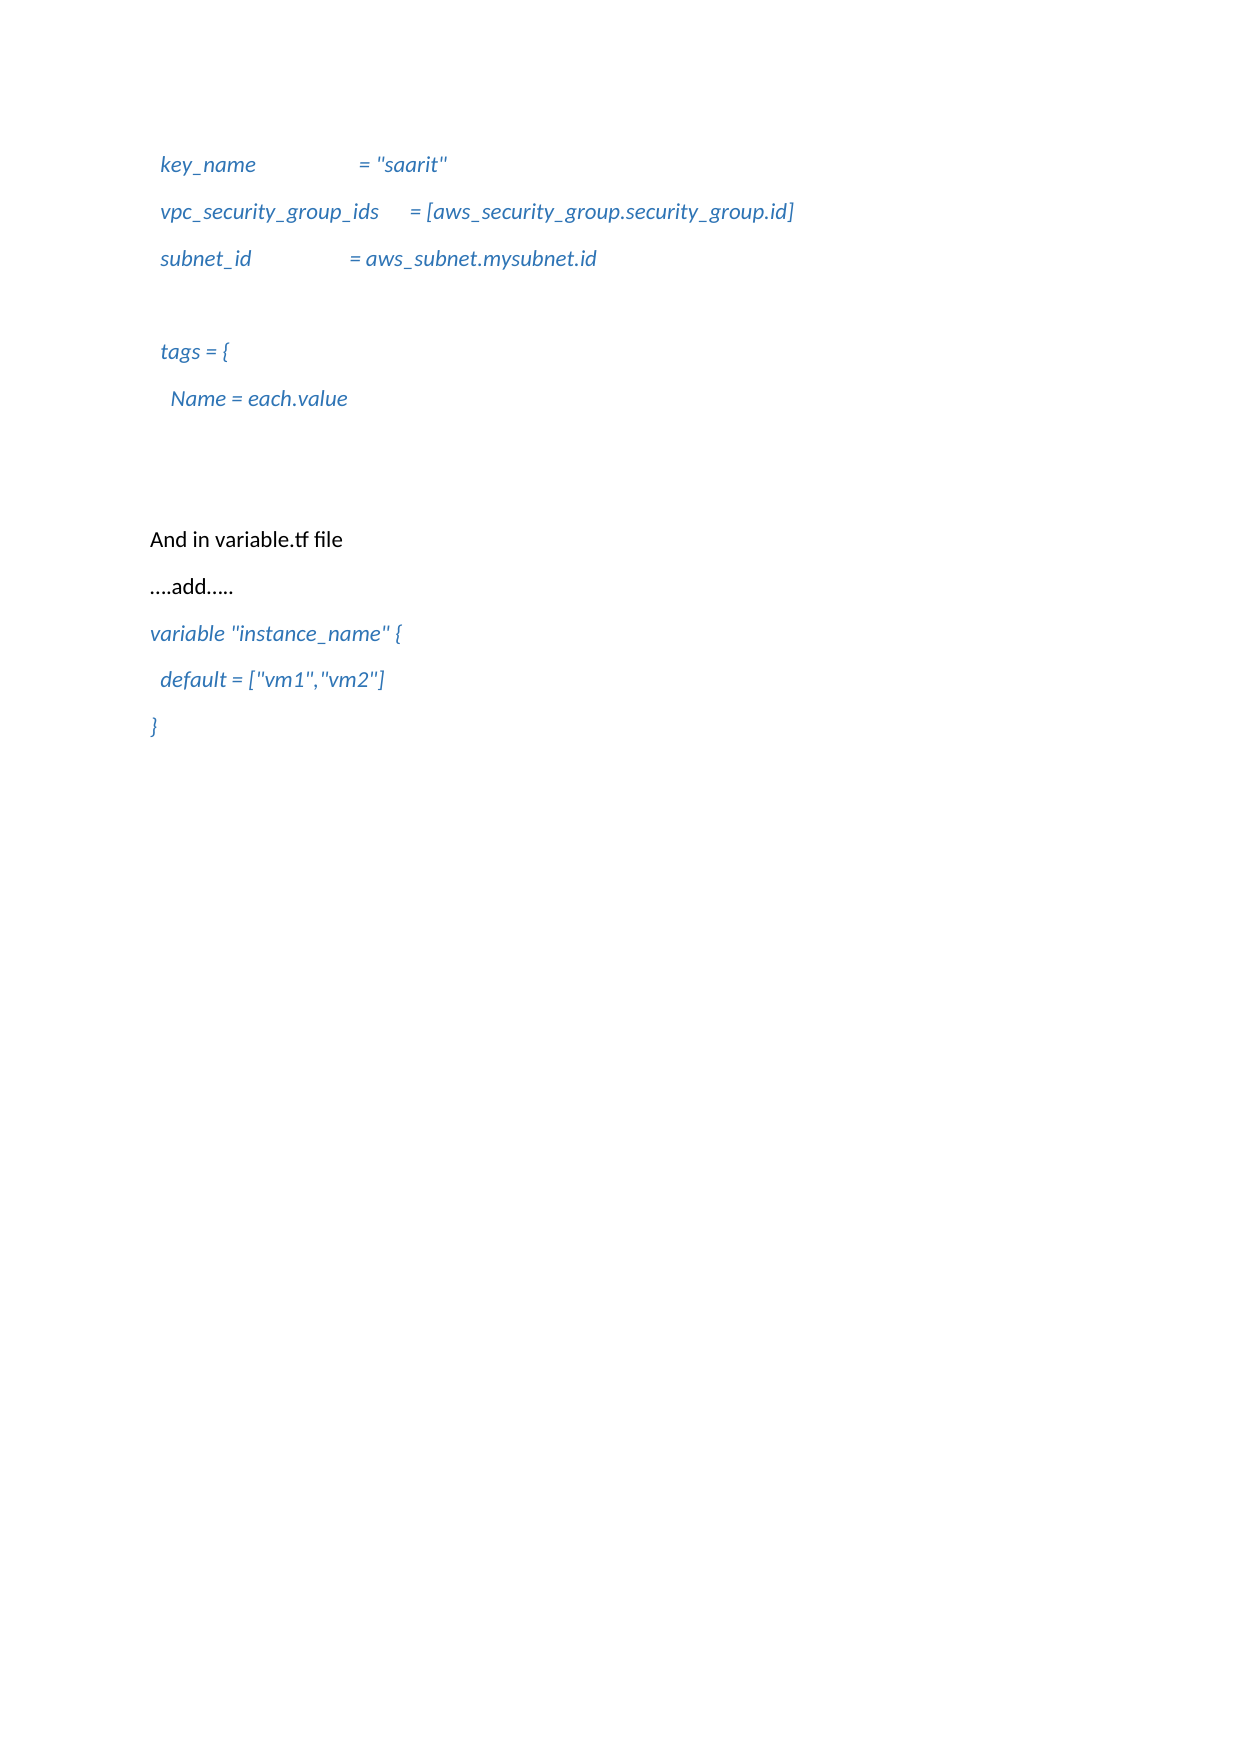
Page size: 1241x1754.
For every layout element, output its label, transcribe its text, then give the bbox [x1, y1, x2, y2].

text default = ["vm1","vm2"] [150, 666, 1090, 694]
text subnet_id = aws_subnet.mysubnet.id [150, 244, 1090, 272]
text vpc_security_group_ids = [aws_security_group.security_group.id] [150, 197, 1090, 225]
text Name = each.value [150, 384, 1090, 412]
text tags = { [150, 337, 1090, 366]
text key_name = "saarit" [150, 150, 1090, 178]
text And in variable.tf file [150, 525, 1090, 553]
text } [150, 712, 1090, 741]
text variable "instance_name" { [150, 619, 1090, 647]
text ….add….. [150, 572, 1090, 600]
